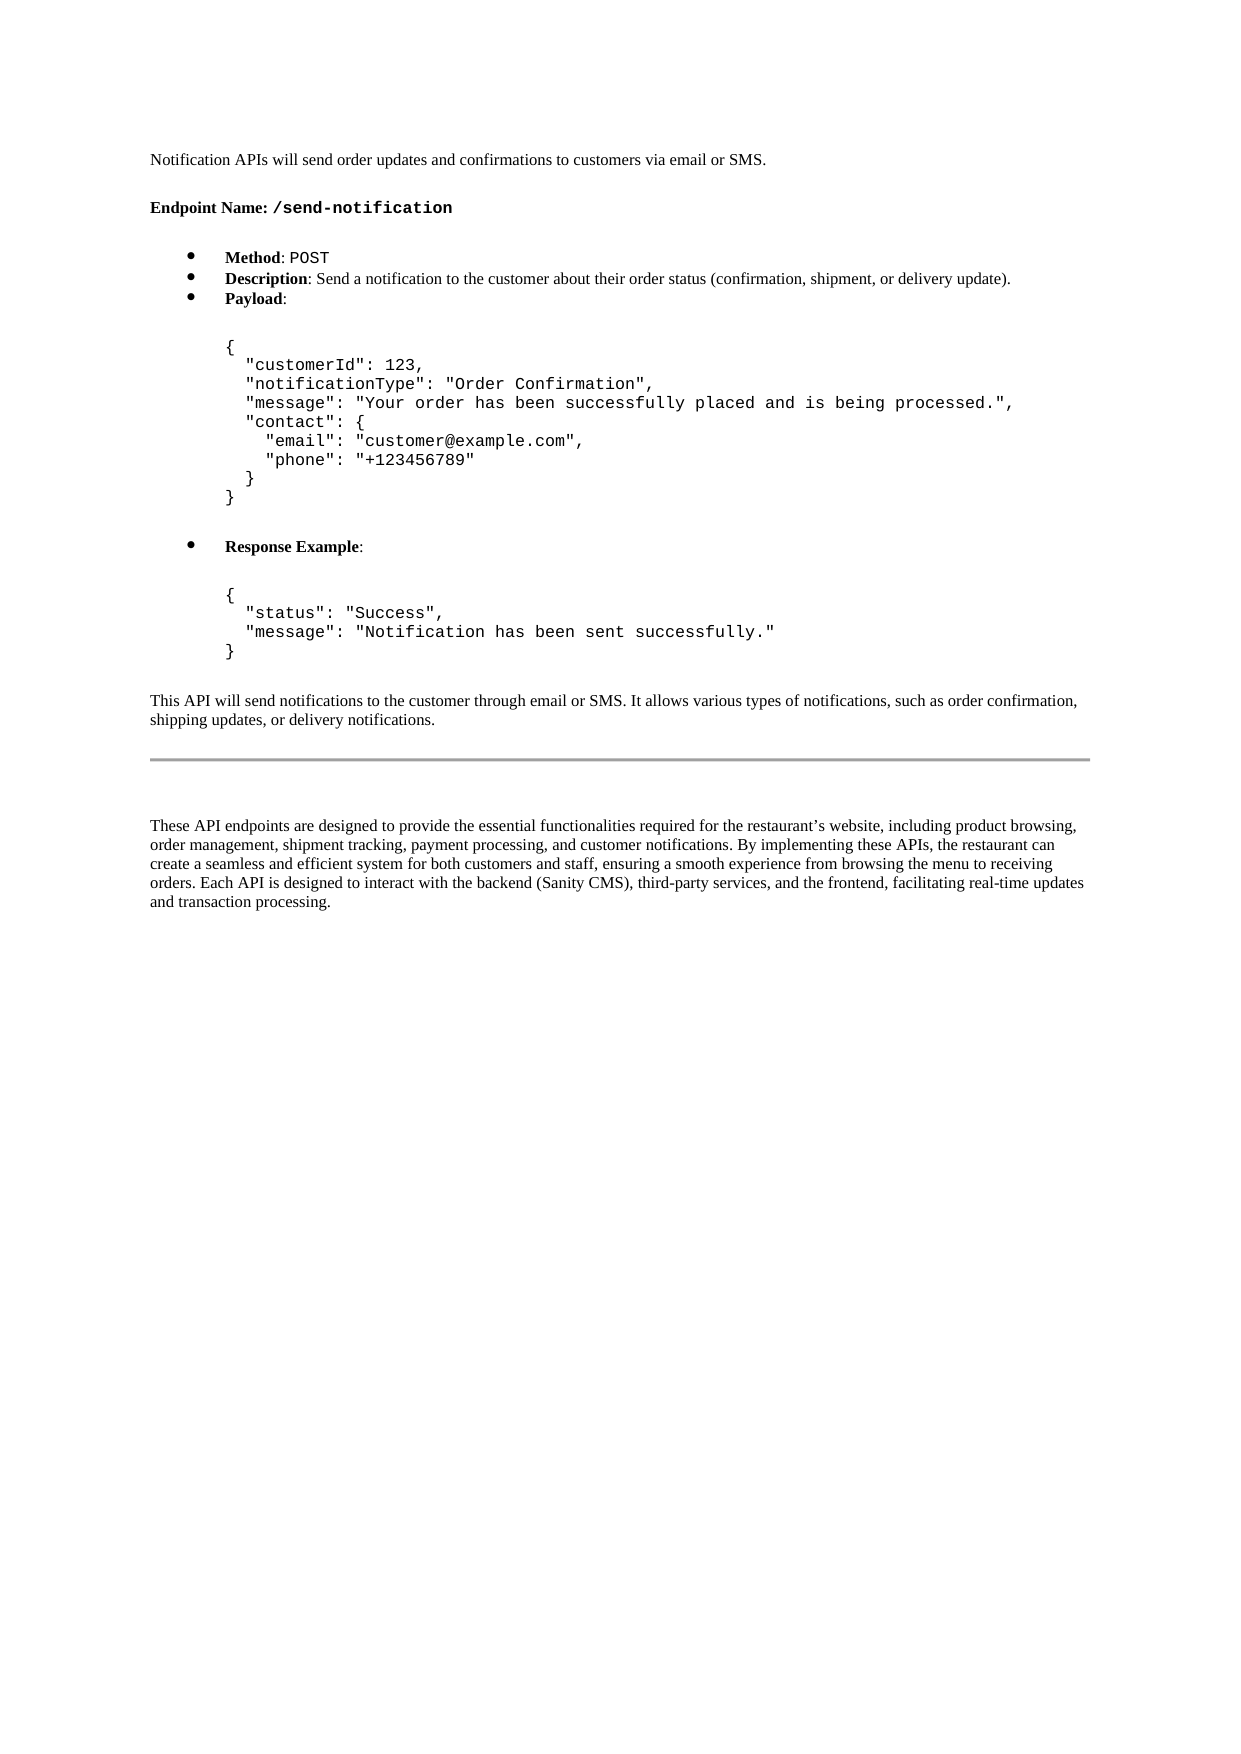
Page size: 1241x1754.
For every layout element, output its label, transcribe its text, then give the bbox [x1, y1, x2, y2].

text Notification APIs will send order updates and confirmations to customers via email or SMS. [150, 150, 1090, 169]
text Endpoint Name: /send-notification [150, 198, 1090, 219]
text "status": "Success", [225, 605, 1090, 624]
text "phone": "+123456789" [225, 451, 1090, 470]
list Response Example: [187, 537, 1090, 557]
text { [225, 338, 1090, 357]
text "contact": { [225, 413, 1090, 432]
text This API will send notifications to the customer through email or SMS. It allows various types of notifications, such as order confirmation, shipping updates, or delivery notifications. [150, 691, 1090, 729]
text These API endpoints are designed to provide the essential functionalities required for the restaurant’s website, including product browsing, order management, shipment tracking, payment processing, and customer notifications. By implementing these APIs, the restaurant can create a seamless and efficient system for both customers and staff, ensuring a smooth experience from browsing the menu to receiving orders. Each API is designed to interact with the backend (Sanity CMS), third-party services, and the frontend, facilitating real-time updates and transaction processing. [150, 816, 1090, 911]
text "email": "customer@example.com", [225, 432, 1090, 451]
text "notificationType": "Order Confirmation", [225, 376, 1090, 395]
list Description: Send a notification to the customer about their order status (confirmation, shipment, or delivery update). [187, 269, 1090, 289]
text } [225, 470, 1090, 489]
list Method: POST [187, 248, 1090, 269]
text "message": "Your order has been successfully placed and is being processed.", [225, 395, 1090, 413]
list Payload: [187, 289, 1090, 309]
text { [225, 586, 1090, 605]
text } [225, 643, 1090, 662]
text "customerId": 123, [225, 357, 1090, 376]
text } [225, 489, 1090, 508]
text "message": "Notification has been sent successfully." [225, 624, 1090, 643]
